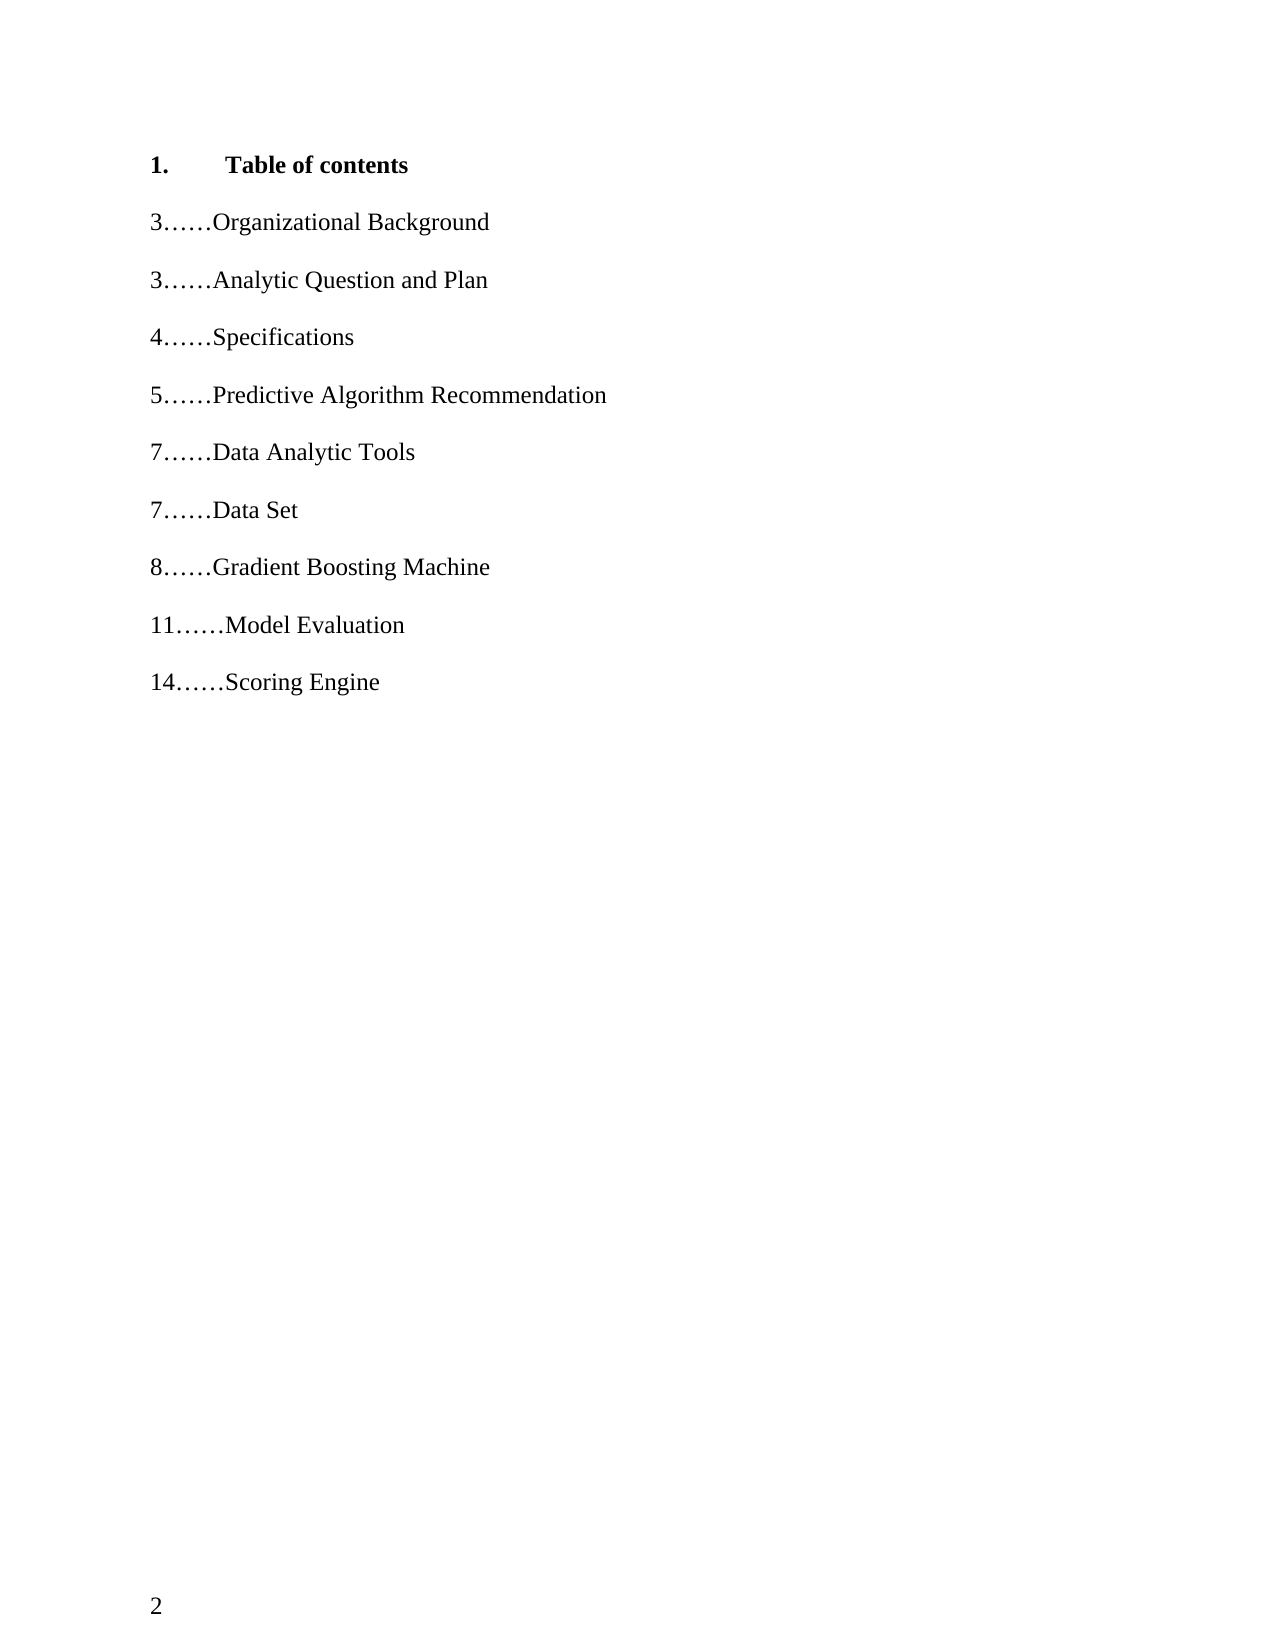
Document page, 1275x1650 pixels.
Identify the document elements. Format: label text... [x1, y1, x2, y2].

text 4……Specifications [150, 322, 1125, 351]
text 8……Gradient Boosting Machine [150, 552, 1125, 581]
text 11……Model Evaluation [150, 610, 1125, 639]
text 5……Predictive Algorithm Recommendation [150, 380, 1125, 409]
text 7……Data Set [150, 495, 1125, 524]
subtitle Table of contents [150, 150, 1125, 179]
text 3……Organizational Background [150, 207, 1125, 236]
text 14……Scoring Engine [150, 667, 1125, 696]
text 3……Analytic Question and Plan [150, 265, 1125, 294]
text 7……Data Analytic Tools [150, 437, 1125, 466]
